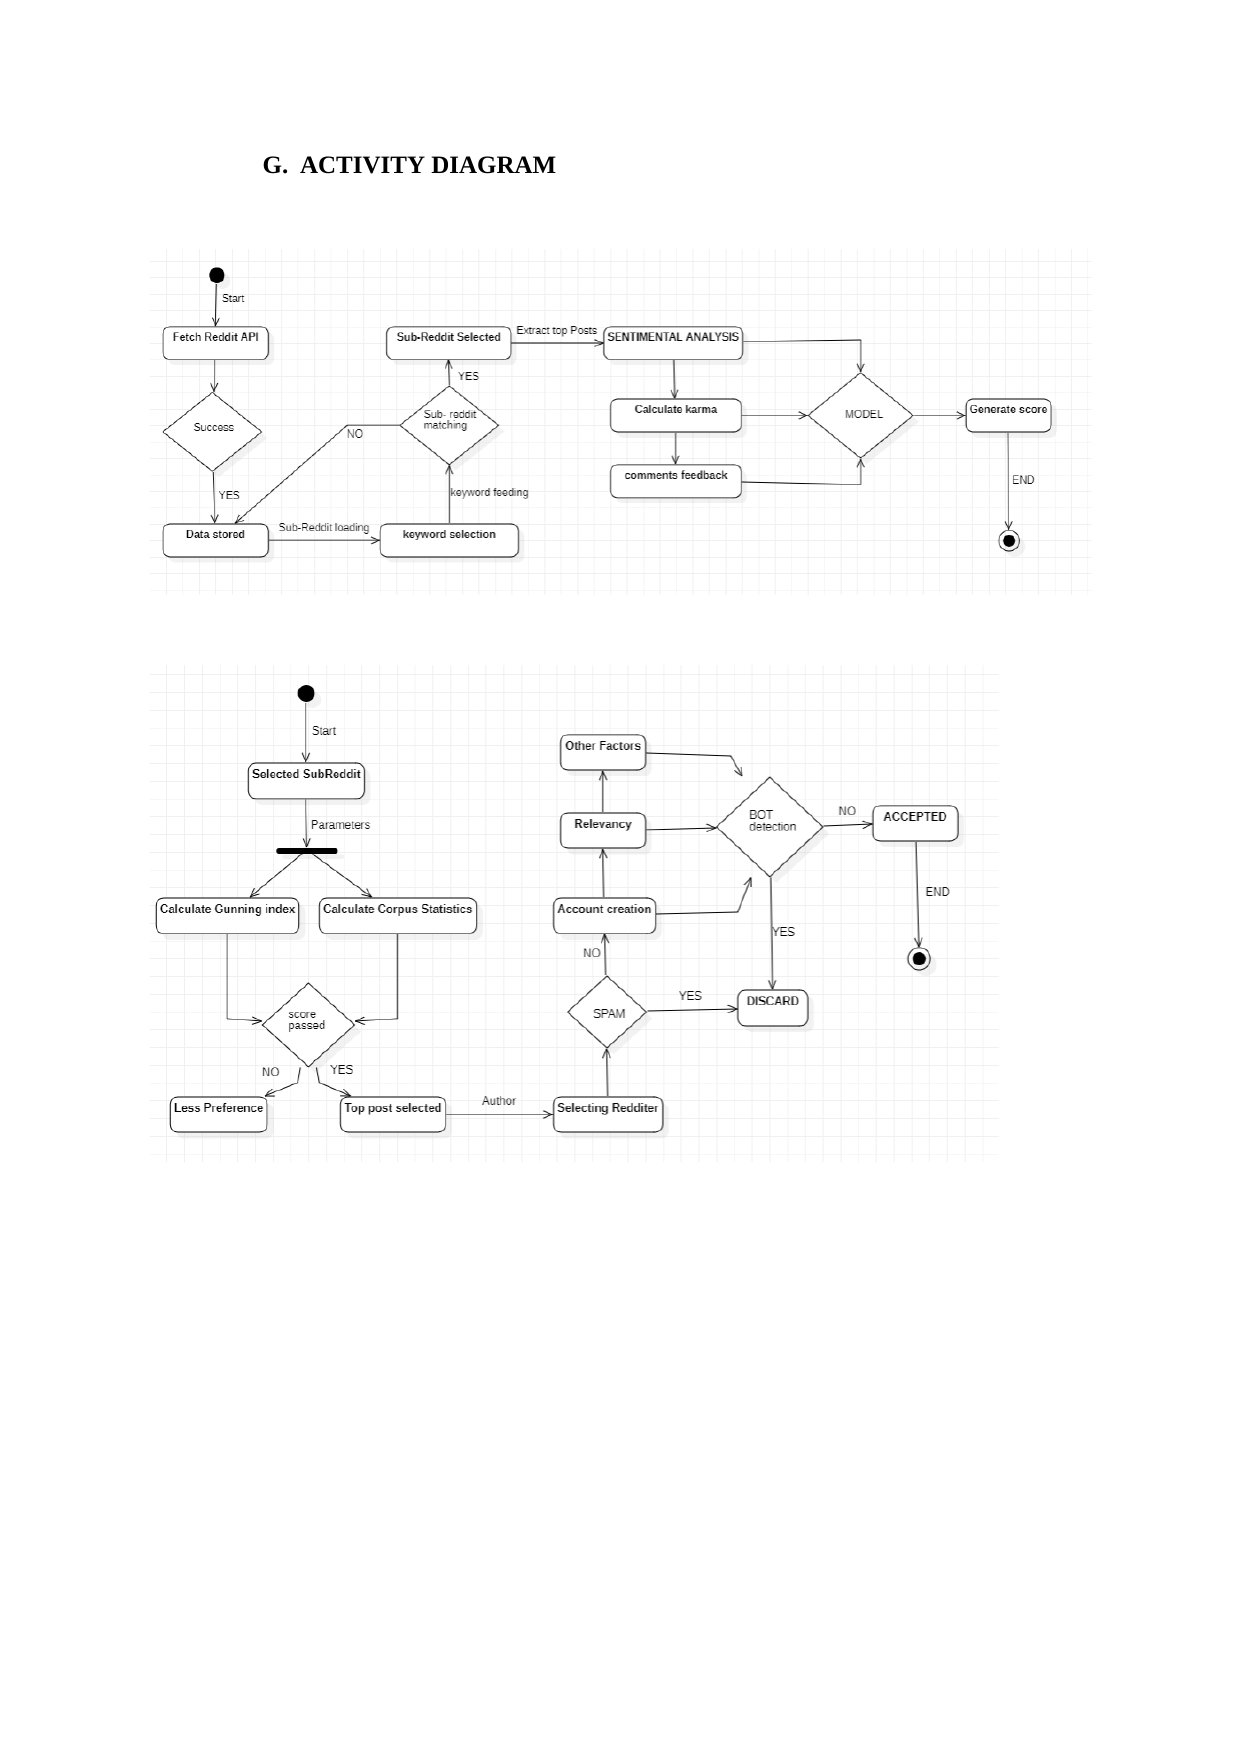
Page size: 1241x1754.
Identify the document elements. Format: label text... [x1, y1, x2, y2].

picture [150, 249, 1092, 595]
list ACTIVITY DIAGRAM [262, 150, 1092, 179]
picture [150, 665, 999, 1162]
